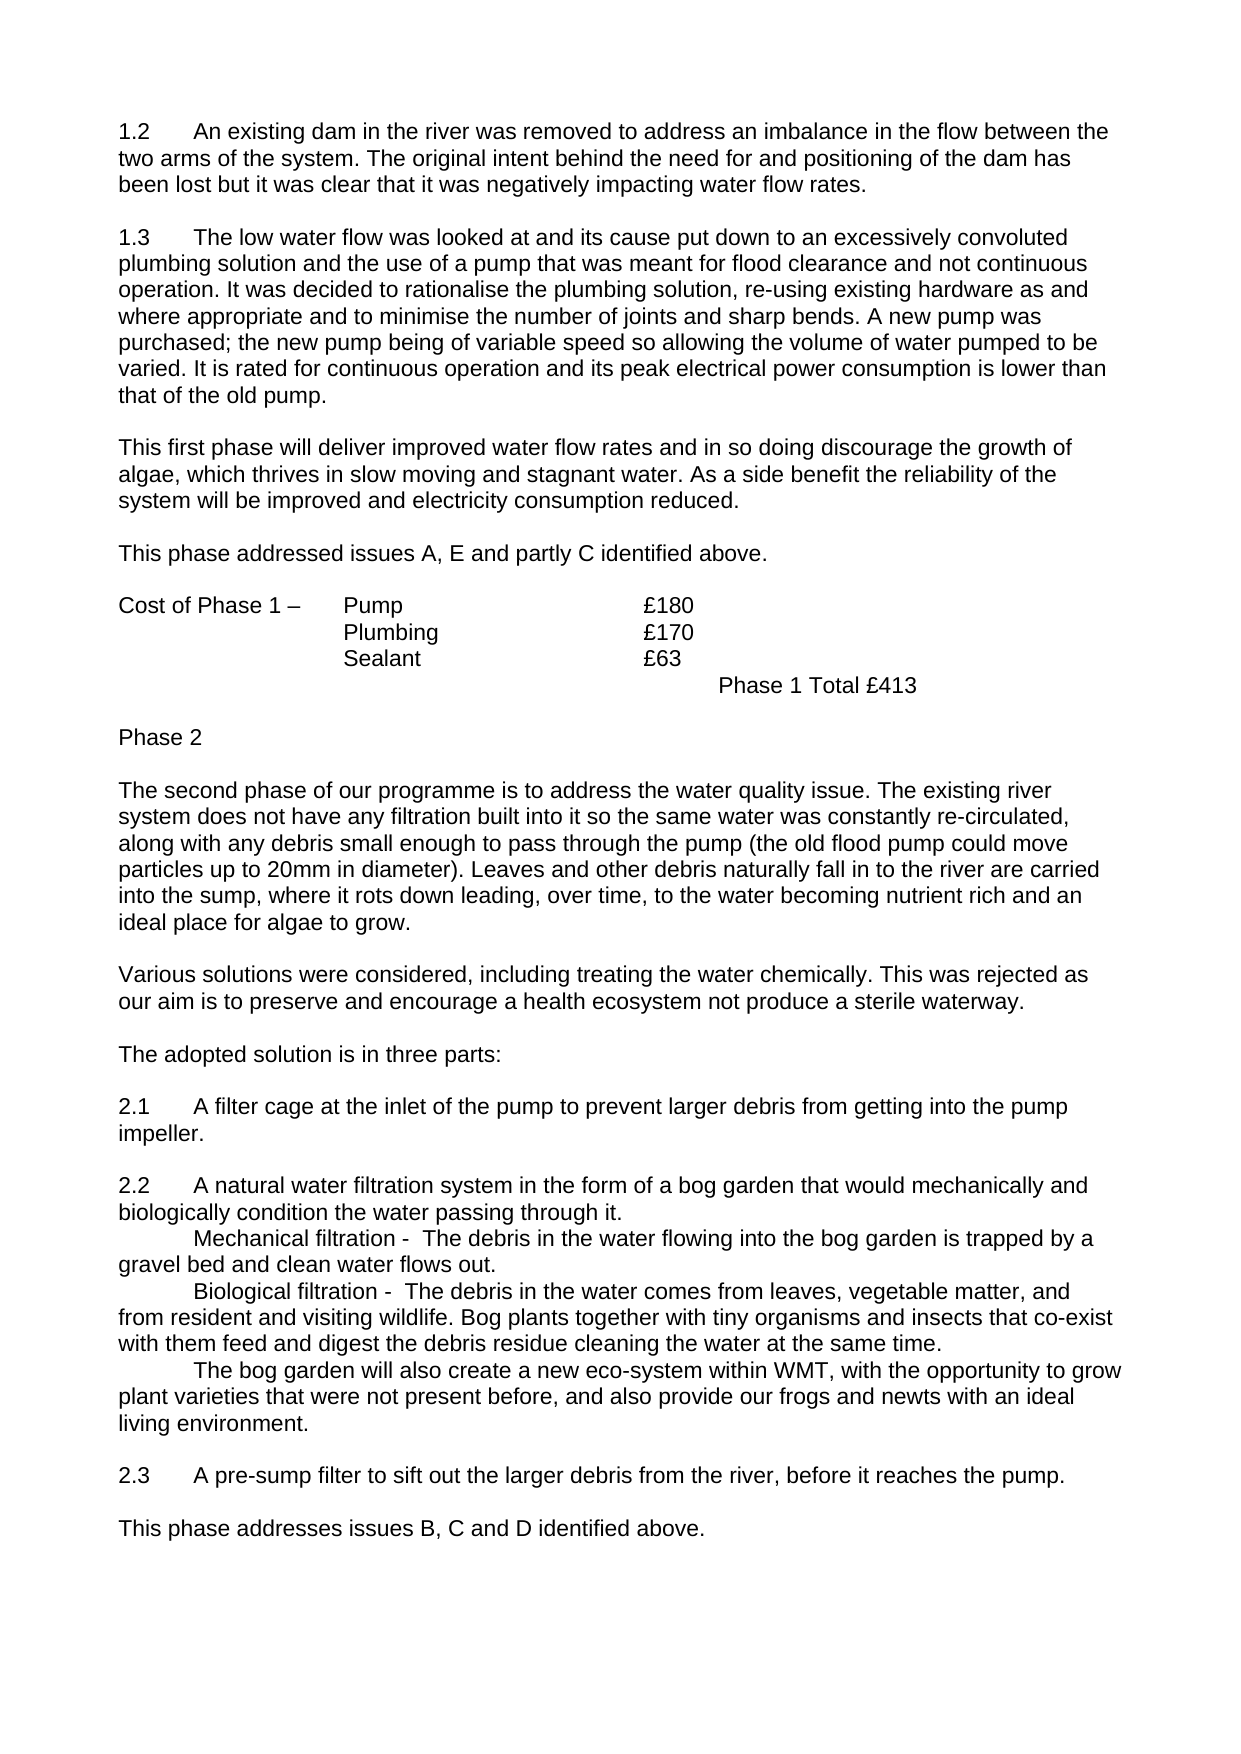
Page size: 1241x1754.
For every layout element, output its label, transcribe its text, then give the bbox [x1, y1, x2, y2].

text 1.3 The low water flow was looked at and its cause put down to an excessively convoluted plumbing solution and the use of a pump that was meant for flood clearance and not continuous operation. It was decided to rationalise the plumbing solution, re-using existing hardware as and where appropriate and to minimise the number of joints and sharp bends. A new pump was purchased; the new pump being of variable speed so allowing the volume of water pumped to be varied. It is rated for continuous operation and its peak electrical power consumption is lower than that of the old pump. [118, 223, 1122, 408]
text Plumbing £170 [118, 619, 1122, 645]
text Phase 2 [118, 724, 1122, 751]
text 1.2 An existing dam in the river was removed to address an imbalance in the flow between the two arms of the system. The original intent behind the need for and positioning of the dam has been lost but it was clear that it was negatively impacting water flow rates. [118, 118, 1122, 197]
text 2.1 A filter cage at the inlet of the pump to prevent larger debris from getting into the pump impeller. [118, 1093, 1122, 1146]
text The second phase of our programme is to address the water quality issue. The existing river system does not have any filtration built into it so the same water was constantly re-circulated, along with any debris small enough to pass through the pump (the old flood pump could move particles up to 20mm in diameter). Leaves and other debris naturally fall in to the river are carried into the sump, where it rots down leading, over time, to the water becoming nutrient rich and an ideal place for algae to grow. [118, 777, 1122, 935]
text The adopted solution is in three parts: [118, 1041, 1122, 1067]
text Sealant £63 [118, 645, 1122, 672]
text Phase 1 Total £413 [118, 672, 1122, 698]
text 2.2 A natural water filtration system in the form of a bog garden that would mechanically and biologically condition the water passing through it. [118, 1172, 1122, 1225]
text Mechanical filtration - The debris in the water flowing into the bog garden is trapped by a gravel bed and clean water flows out. [118, 1225, 1122, 1278]
text This phase addresses issues B, C and D identified above. [118, 1515, 1122, 1541]
text This first phase will deliver improved water flow rates and in so doing discourage the growth of algae, which thrives in slow moving and stagnant water. As a side benefit the reliability of the system will be improved and electricity consumption reduced. [118, 434, 1122, 513]
text Various solutions were considered, including treating the water chemically. This was rejected as our aim is to preserve and encourage a health ecosystem not produce a sterile waterway. [118, 961, 1122, 1014]
text The bog garden will also create a new eco-system within WMT, with the opportunity to grow plant varieties that were not present before, and also provide our frogs and newts with an ideal living environment. [118, 1357, 1122, 1436]
text Cost of Phase 1 – Pump £180 [118, 592, 1122, 619]
text This phase addressed issues A, E and partly C identified above. [118, 540, 1122, 566]
text 2.3 A pre-sump filter to sift out the larger debris from the river, before it reaches the pump. [118, 1462, 1122, 1488]
text Biological filtration - The debris in the water comes from leaves, vegetable matter, and from resident and visiting wildlife. Bog plants together with tiny organisms and insects that co-exist with them feed and digest the debris residue cleaning the water at the same time. [118, 1278, 1122, 1357]
